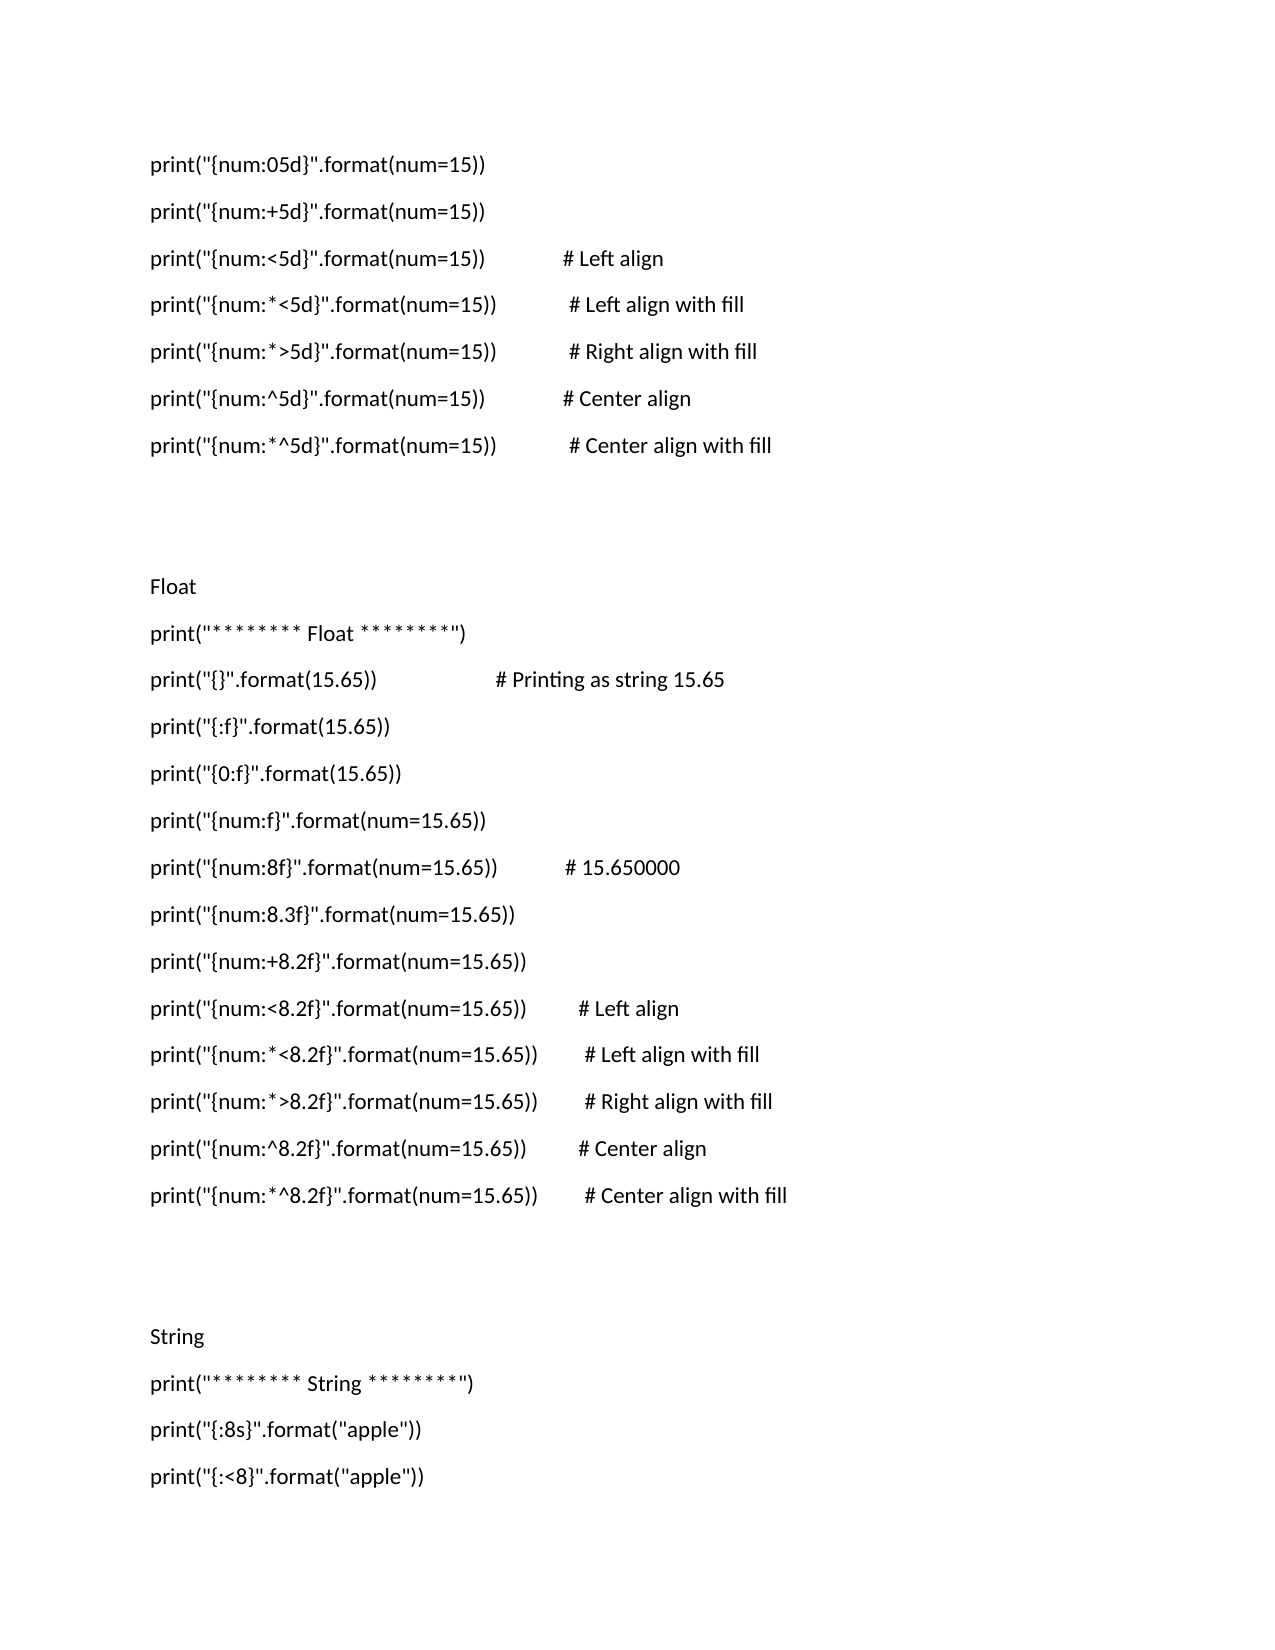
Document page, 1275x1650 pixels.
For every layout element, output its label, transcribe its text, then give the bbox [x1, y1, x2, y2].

text print("{num:*>5d}".format(num=15)) # Right align with fill [150, 337, 1125, 366]
text print("{num:*<8.2f}".format(num=15.65)) # Left align with fill [150, 1041, 1125, 1069]
text String [150, 1322, 1125, 1350]
text print("{:<8}".format("apple")) [150, 1462, 1125, 1491]
text print("{}".format(15.65)) # Printing as string 15.65 [150, 666, 1125, 694]
text print("{num:*^8.2f}".format(num=15.65)) # Center align with fill [150, 1181, 1125, 1209]
text Float [150, 572, 1125, 600]
text print("{num:+5d}".format(num=15)) [150, 197, 1125, 225]
text print("******** String ********") [150, 1369, 1125, 1397]
text print("{num:05d}".format(num=15)) [150, 150, 1125, 178]
text print("{:f}".format(15.65)) [150, 712, 1125, 741]
text print("{num:<8.2f}".format(num=15.65)) # Left align [150, 994, 1125, 1022]
text print("{num:8f}".format(num=15.65)) # 15.650000 [150, 853, 1125, 881]
text print("{0:f}".format(15.65)) [150, 759, 1125, 787]
text print("{num:^8.2f}".format(num=15.65)) # Center align [150, 1134, 1125, 1162]
text print("{num:^5d}".format(num=15)) # Center align [150, 384, 1125, 412]
text print("{num:<5d}".format(num=15)) # Left align [150, 244, 1125, 272]
text print("******** Float ********") [150, 619, 1125, 647]
text print("{num:+8.2f}".format(num=15.65)) [150, 947, 1125, 975]
text print("{num:8.3f}".format(num=15.65)) [150, 900, 1125, 928]
text print("{num:f}".format(num=15.65)) [150, 806, 1125, 834]
text print("{num:*^5d}".format(num=15)) # Center align with fill [150, 431, 1125, 459]
text print("{num:*>8.2f}".format(num=15.65)) # Right align with fill [150, 1087, 1125, 1116]
text print("{:8s}".format("apple")) [150, 1416, 1125, 1444]
text print("{num:*<5d}".format(num=15)) # Left align with fill [150, 291, 1125, 319]
